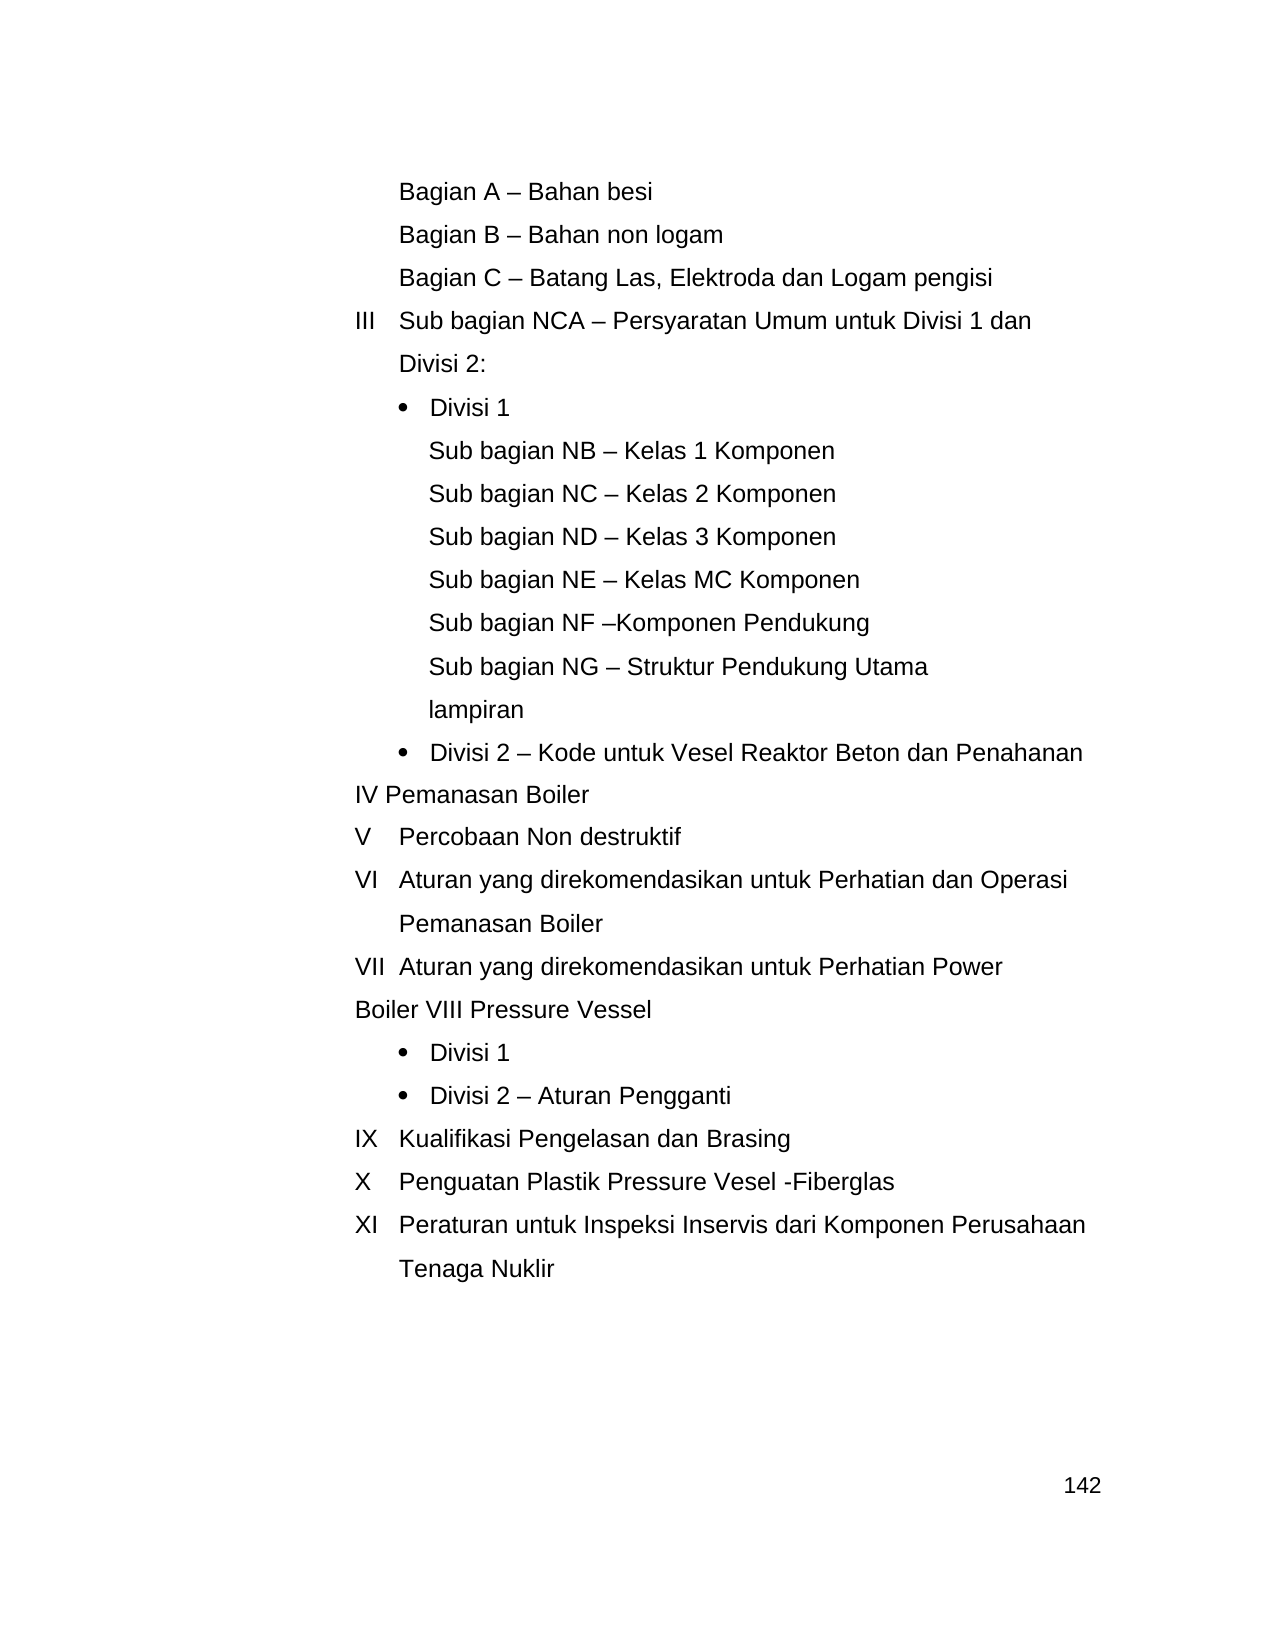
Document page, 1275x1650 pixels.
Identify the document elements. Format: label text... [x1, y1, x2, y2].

list Penguatan Plastik Pressure Vesel -Fiberglas [354, 1167, 1192, 1196]
list Aturan yang direkomendasikan untuk Perhatian dan Operasi Pemanasan Boiler [354, 865, 1098, 937]
list Percobaan Non destruktif [354, 822, 1192, 851]
list Divisi 1 [399, 393, 1192, 422]
list Kualifikasi Pengelasan dan Brasing [354, 1124, 1192, 1153]
list Divisi 1 [399, 1038, 1192, 1067]
list Divisi 2 – Kode untuk Vesel Reaktor Beton dan Penahanan IV Pemanasan Boiler [354, 738, 1084, 808]
text Sub bagian NG – Struktur Pendukung Utama lampiran [428, 651, 931, 723]
text Bagian A – Bahan besi Bagian B – Bahan non logam [399, 177, 726, 249]
text Bagian C – Batang Las, Elektroda dan Logam pengisi [399, 263, 1192, 292]
list Divisi 2 – Aturan Pengganti [399, 1081, 1192, 1110]
text Sub bagian NB – Kelas 1 Komponen Sub bagian NC – Kelas 2 Komponen Sub bagian ND – Kelas 3 Komponen Sub bagian NE – Kelas MC Komponen Sub bagian NF –Komponen Pendukung [428, 436, 872, 637]
list Peraturan untuk Inspeksi Inservis dari Komponen Perusahaan Tenaga Nuklir [354, 1210, 1097, 1282]
list Aturan yang direkomendasikan untuk Perhatian Power Boiler VIII Pressure Vessel [354, 952, 1074, 1024]
list Sub bagian NCA – Persyaratan Umum untuk Divisi 1 dan Divisi 2: [354, 306, 1033, 378]
